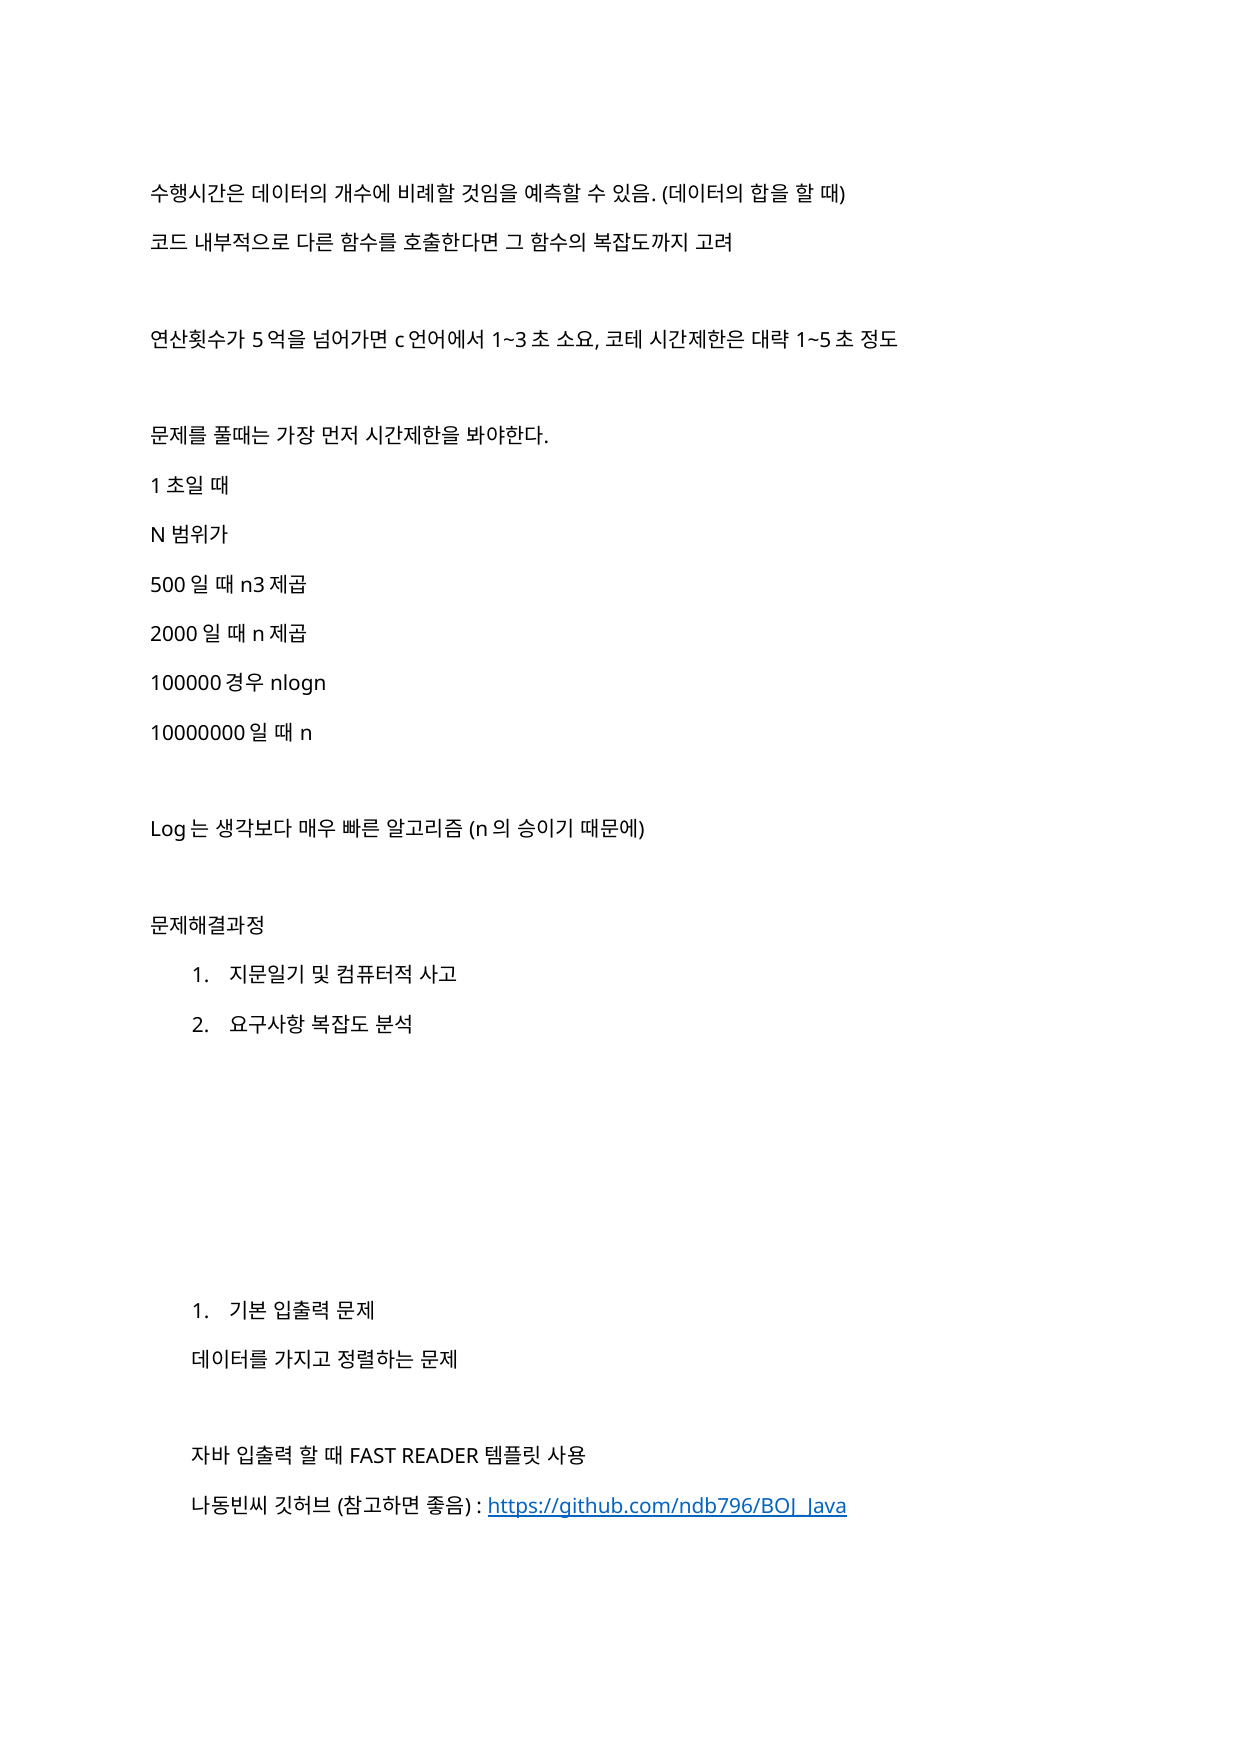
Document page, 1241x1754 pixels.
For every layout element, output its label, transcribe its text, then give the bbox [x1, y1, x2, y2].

text 자바 입출력 할 때 FAST READER 템플릿 사용 [192, 1440, 1090, 1470]
text 10000000일 때 n [150, 716, 1090, 746]
text 데이터를 가지고 정렬하는 문제 [192, 1343, 1090, 1373]
text 100000경우 nlogn [150, 667, 1090, 697]
text 500일 때 n3제곱 [150, 568, 1090, 598]
text 문제해결과정 [150, 909, 1090, 939]
text 문제를 풀때는 가장 먼저 시간제한을 봐야한다. [150, 420, 1090, 450]
list 요구사항 복잡도 분석 [192, 1008, 1090, 1038]
text 연산횟수가 5억을 넘어가면 c언어에서 1~3초 소요, 코테 시간제한은 대략 1~5초 정도 [150, 323, 1090, 353]
list 기본 입출력 문제 [192, 1294, 1090, 1324]
text 수행시간은 데이터의 개수에 비례할 것임을 예측할 수 있음. (데이터의 합을 할 때) [150, 177, 1090, 207]
text 코드 내부적으로 다른 함수를 호출한다면 그 함수의 복잡도까지 고려 [150, 227, 1090, 257]
text 1초일 때 [150, 469, 1090, 499]
list 지문일기 및 컴퓨터적 사고 [192, 959, 1090, 989]
text 나동빈씨 깃허브 (참고하면 좋음) : https://github.com/ndb796/BOJ_Java [192, 1489, 1090, 1519]
text Log는 생각보다 매우 빠른 알고리즘 (n의 승이기 때문에) [150, 813, 1090, 843]
text 2000일 때 n제곱 [150, 617, 1090, 648]
text N 범위가 [150, 518, 1090, 549]
